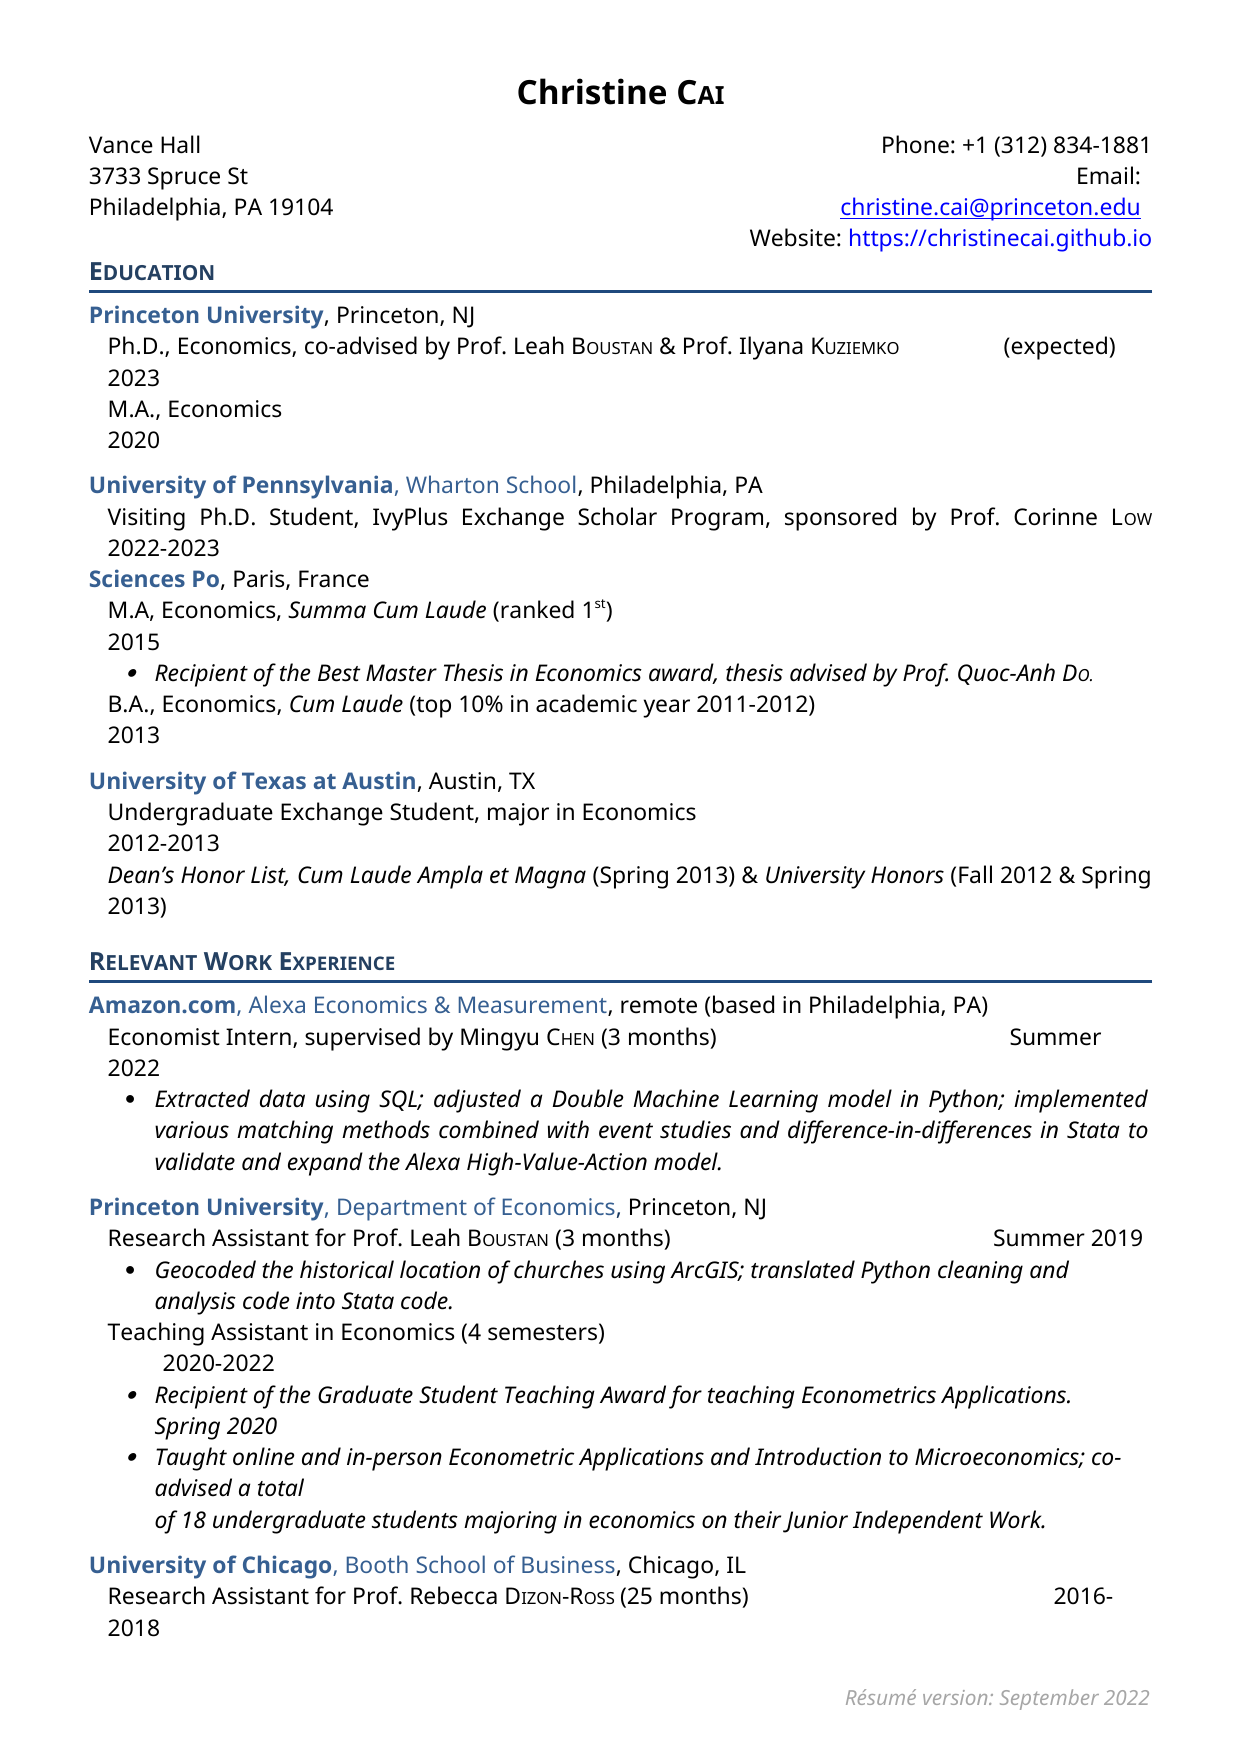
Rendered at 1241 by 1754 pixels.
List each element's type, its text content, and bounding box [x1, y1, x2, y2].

text Vance Hall [89, 128, 583, 160]
text RELEVANT WORK EXPERIENCE [89, 944, 1152, 980]
text Amazon.com, Alexa Economics & Measurement, remote (based in Philadelphia, PA) [89, 989, 1152, 1021]
text University of Texas at Austin, Austin, TX [89, 765, 1152, 796]
text Undergraduate Exchange Student, major in Economics 2012-2013 [107, 796, 1152, 859]
text Website: https://christinecai.github.io [657, 222, 1152, 253]
list Taught online and in-person Econometric Applications and Introduction to Microeconomics; co-advised a total [126, 1441, 1152, 1503]
list Email: christine.cai@princeton.edu [657, 160, 1141, 222]
text Sciences Po, Paris, France [89, 563, 1152, 594]
list Recipient of the Best Master Thesis in Economics award, thesis advised by Prof. Quoc-Anh DO. [126, 657, 1152, 688]
text Visiting Ph.D. Student, IvyPlus Exchange Scholar Program, sponsored by Prof. Corinne LOW 2022-2023 [107, 501, 1152, 563]
text Research Assistant for Prof. Rebecca DIZON-ROSS (25 months) 2016-2018 [107, 1580, 1152, 1643]
text Research Assistant for Prof. Leah BOUSTAN (3 months) Summer 2019 [107, 1222, 1152, 1253]
list Recipient of the Graduate Student Teaching Award for teaching Econometrics Applications. Spring 2020 [126, 1378, 1152, 1441]
text B.A., Economics, Cum Laude (top 10% in academic year 2011-2012) 2013 [107, 688, 1152, 751]
text M.A., Economics 2020 [107, 393, 1152, 455]
text EDUCATION [89, 253, 1152, 290]
text Princeton University, Department of Economics, Princeton, NJ [89, 1191, 1152, 1222]
list of 18 undergraduate students majoring in economics on their Junior Independent Work. [154, 1503, 1152, 1535]
text 3733 Spruce St [89, 160, 583, 191]
text Economist Intern, supervised by Mingyu CHEN (3 months) Summer 2022 [107, 1021, 1152, 1083]
text Ph.D., Economics, co-advised by Prof. Leah BOUSTAN & Prof. Ilyana KUZIEMKO (expected) 2023 [107, 330, 1152, 393]
text Princeton University, Princeton, NJ [89, 299, 1152, 330]
text M.A, Economics, Summa Cum Laude (ranked 1st) 2015 [107, 594, 1152, 657]
text Phone: +1 (312) 834-1881 [657, 128, 1152, 160]
list Extracted data using SQL; adjusted a Double Machine Learning model in Python; implemented various matching methods combined with event studies and difference-in-differences in Stata to validate and expand the Alexa High-Value-Action model. [126, 1083, 1152, 1177]
text University of Pennsylvania, Wharton School, Philadelphia, PA [89, 469, 1152, 501]
text Philadelphia, PA 19104 [89, 191, 583, 222]
list Geocoded the historical location of churches using ArcGIS; translated Python cleaning and analysis code into Stata code. [126, 1253, 1152, 1316]
text University of Chicago, Booth School of Business, Chicago, IL [89, 1549, 1152, 1580]
text Teaching Assistant in Economics (4 semesters) 2020-2022 [107, 1316, 1152, 1378]
text Dean’s Honor List, Cum Laude Ampla et Magna (Spring 2013) & University Honors (Fall 2012 & Spring 2013) [107, 859, 1152, 921]
text Christine CAI [89, 69, 1152, 114]
